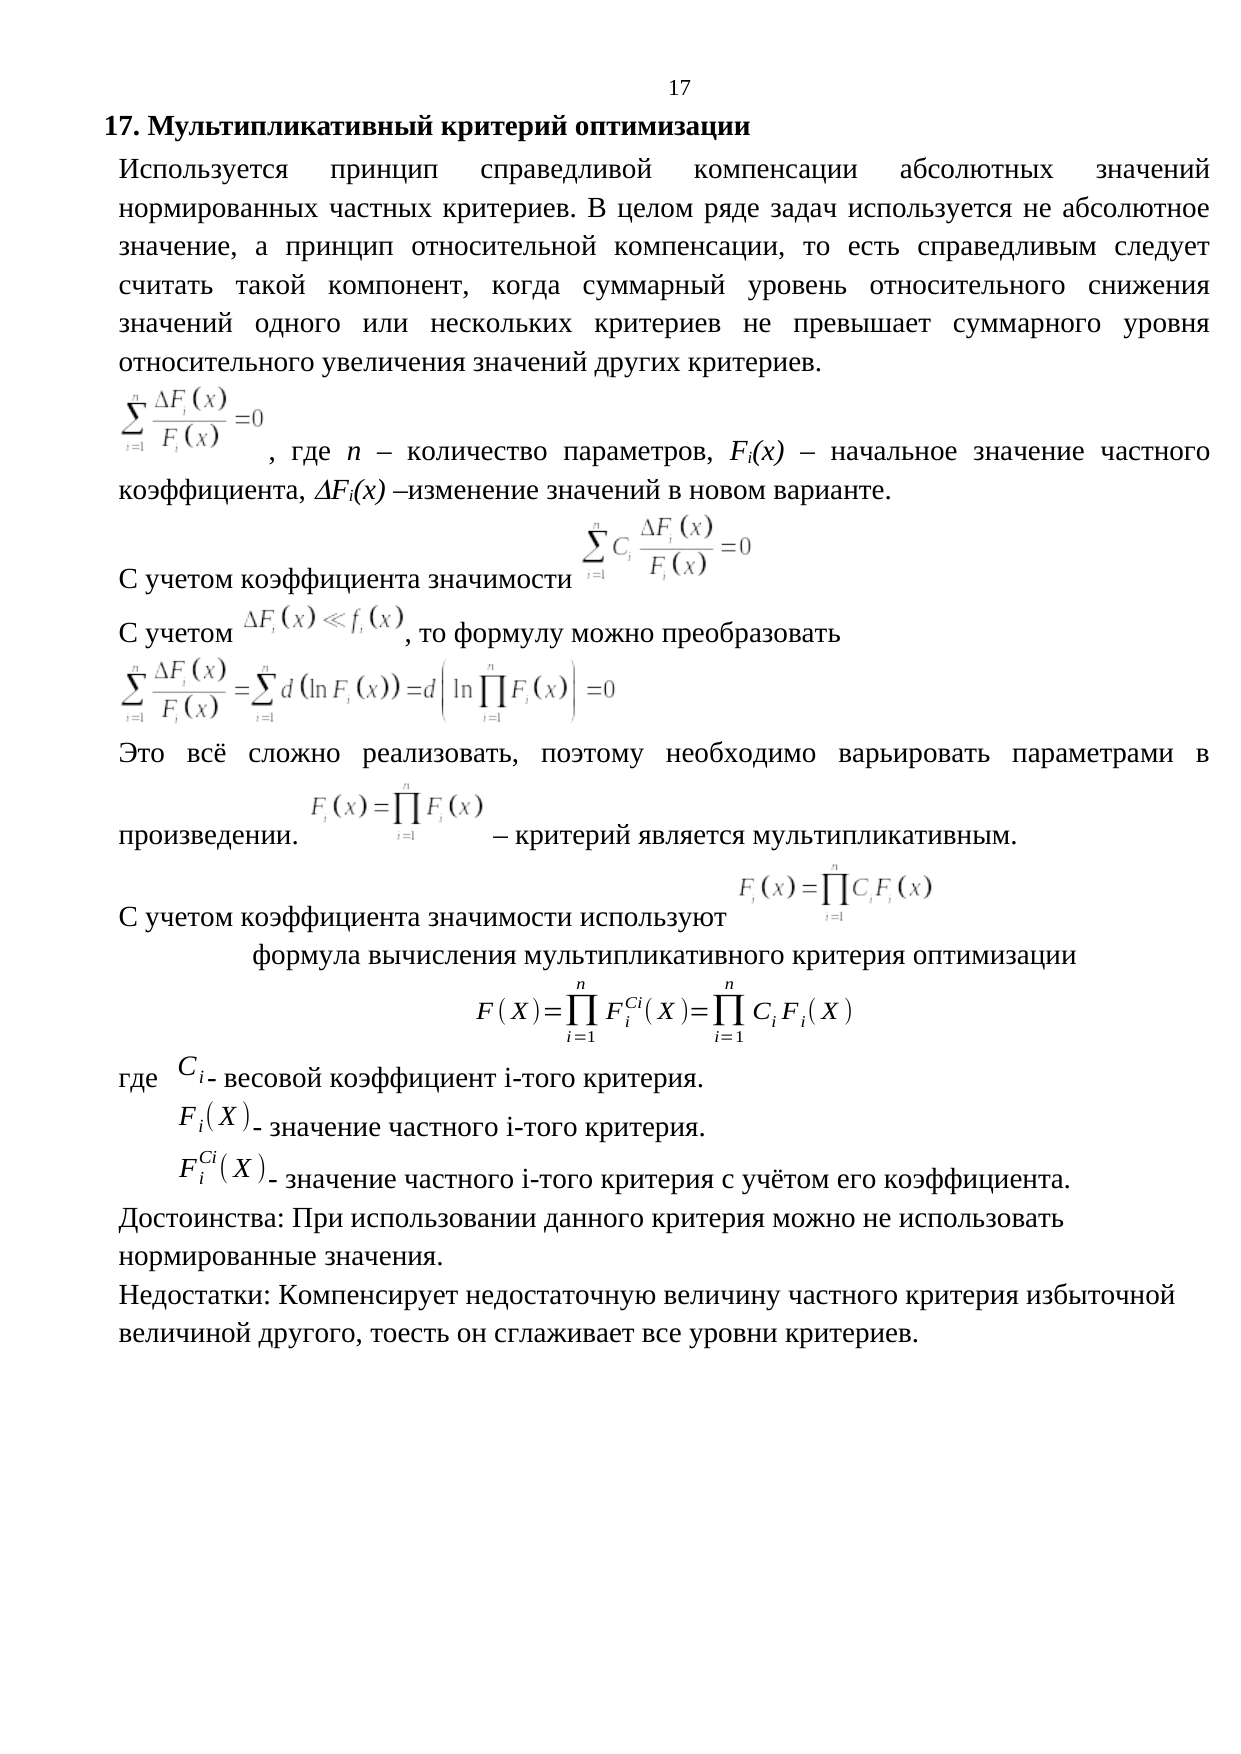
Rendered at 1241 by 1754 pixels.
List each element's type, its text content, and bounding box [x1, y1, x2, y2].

text Недостатки: Компенсирует недостаточную величину частного критерия избыточной величиной другого, тоесть он сглаживает все уровни критериев. [118, 1277, 1211, 1349]
text формула вычисления мультипликативного критерия оптимизации [118, 937, 1211, 971]
list 17. Мультипликативный критерий оптимизации [103, 108, 1211, 141]
text где - весовой коэффициент i-того критерия. [118, 1050, 1211, 1094]
text С учетом коэффициента значимости [118, 511, 1211, 595]
text - значение частного i-того критерия с учётом его коэффициента. [118, 1148, 1211, 1195]
text С учетом коэффициента значимости используют [118, 856, 1211, 932]
text Достоинства: При использовании данного критерия можно не использовать нормированные значения. [118, 1200, 1211, 1272]
text Это всё сложно реализовать, поэтому необходимо варьировать параметрами в произведении. – критерий является мультипликативным. [118, 736, 1211, 851]
text , где n – количество параметров, Fi(x) – начальное значение частного коэффициента, Fi(x) –изменение значений в новом варианте. [118, 382, 1211, 506]
text Используется принцип справедливой компенсации абсолютных значений нормированных частных критериев. В целом ряде задач используется не абсолютное значение, а принцип относительной компенсации, то есть справедливым следует считать такой компонент, когда суммарный уровень относительного снижения значений одного или нескольких критериев не превышает суммарного уровня относительного увеличения значений других критериев. [118, 151, 1211, 377]
text С учетом , то формулу можно преобразовать [118, 600, 1211, 648]
text - значение частного i-того критерия. [118, 1099, 1211, 1143]
